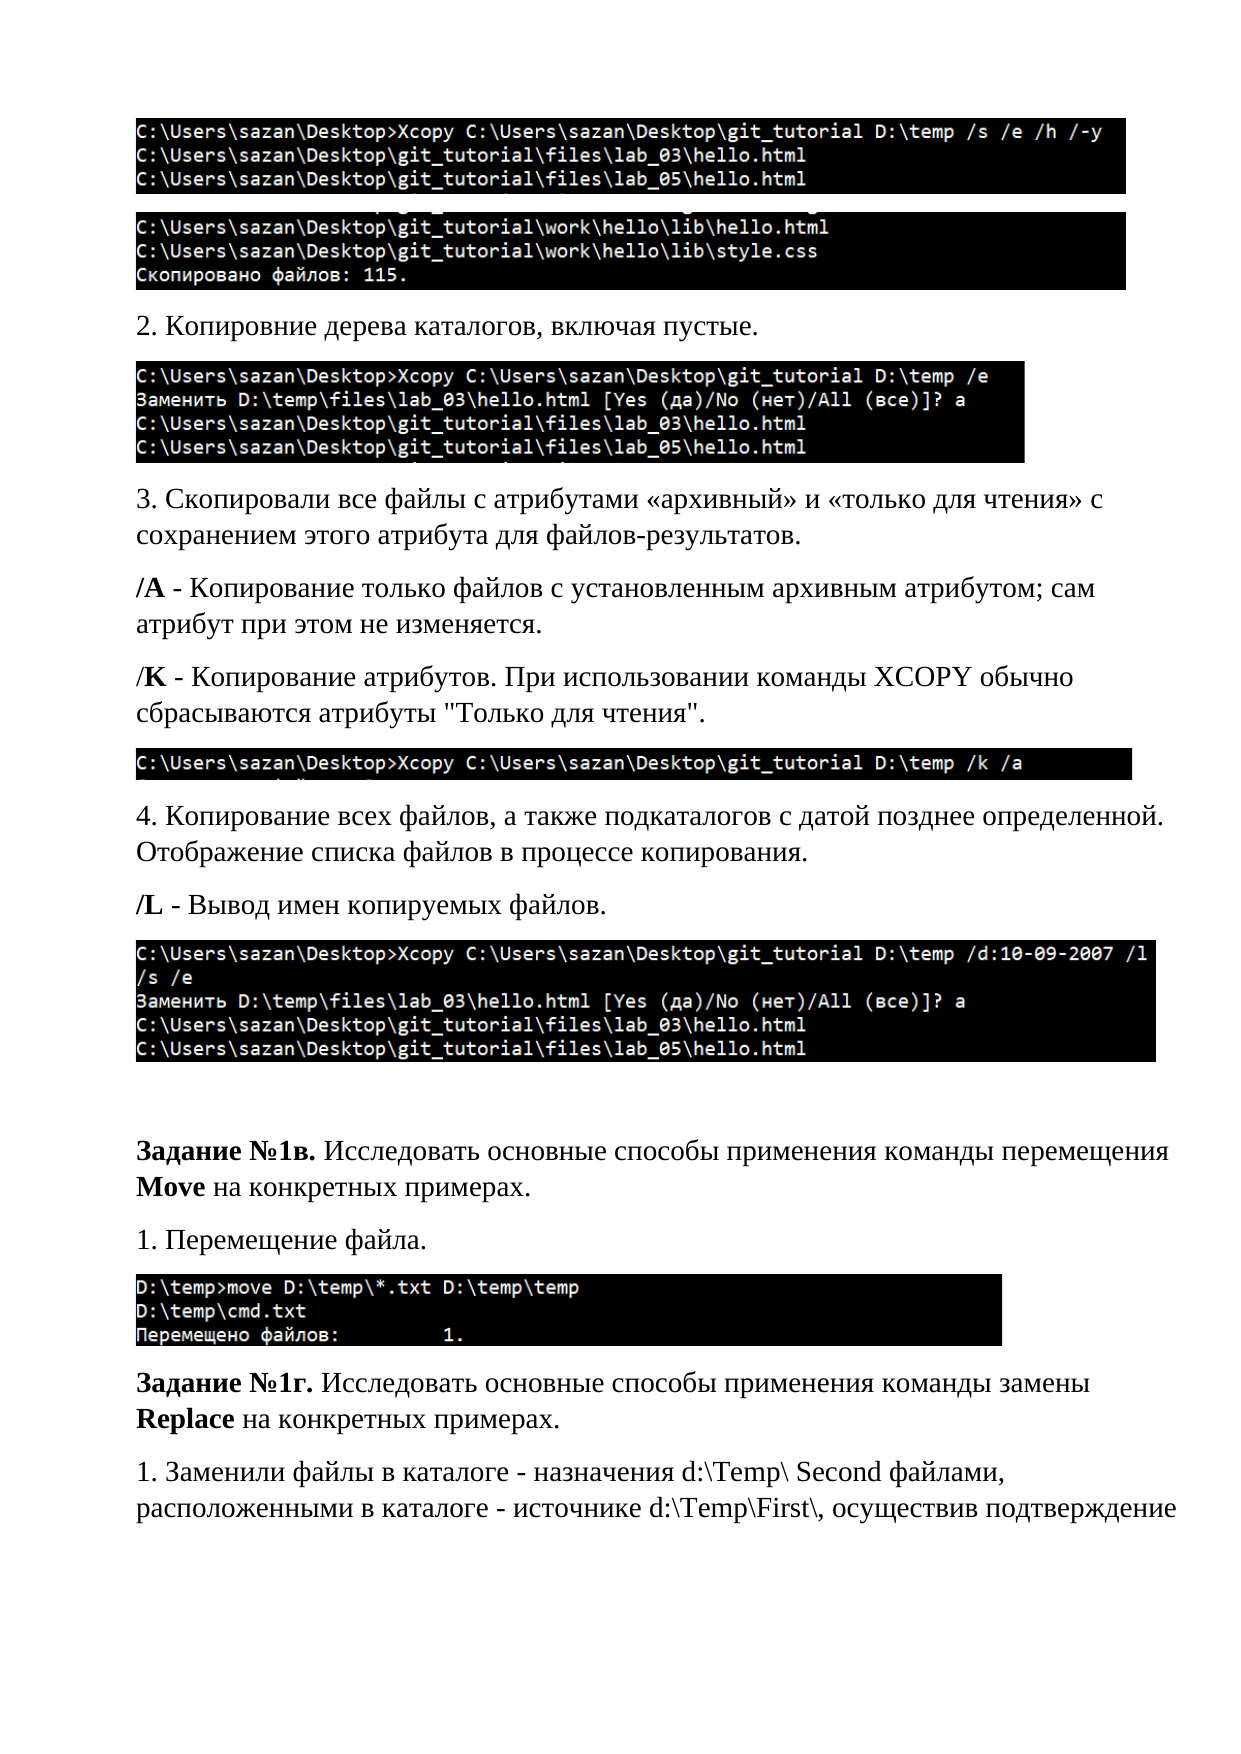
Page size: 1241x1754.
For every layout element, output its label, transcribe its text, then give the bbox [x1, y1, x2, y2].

text Задание №1г. Исследовать основные способы применения команды замены Replace на конкретных примерах. [136, 1365, 1181, 1434]
text Задание №1в. Исследовать основные способы применения команды перемещения Move на конкретных примерах. [136, 1133, 1181, 1203]
text 4. Копирование всех файлов, а также подкаталогов с датой позднее определенной. Отображение списка файлов в процессе копирования. [136, 798, 1181, 868]
text /L - Вывод имен копируемых файлов. [136, 887, 1181, 921]
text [136, 1454, 1181, 1523]
text 1. Перемещение файла. [136, 1222, 1181, 1255]
text /K - Копирование атрибутов. При использовании команды XСOPY обычно сбрасываются атрибуты "Только для чтения". [136, 659, 1181, 729]
picture [135, 212, 1126, 290]
picture [135, 940, 1156, 1062]
text 3. Скопировали все файлы с атрибутами «архивный» и «только для чтения» с сохранением этого атрибута для файлов-результатов. [136, 481, 1181, 551]
picture [135, 361, 1025, 463]
text /A - Копирование только файлов с установленным архивным атрибутом; сам атрибут при этом не изменяется. [136, 570, 1181, 640]
text 2. Копировние дерева каталогов, включая пустые. [136, 308, 1181, 342]
picture [135, 748, 1133, 780]
picture [135, 1274, 1003, 1346]
picture [135, 118, 1126, 194]
